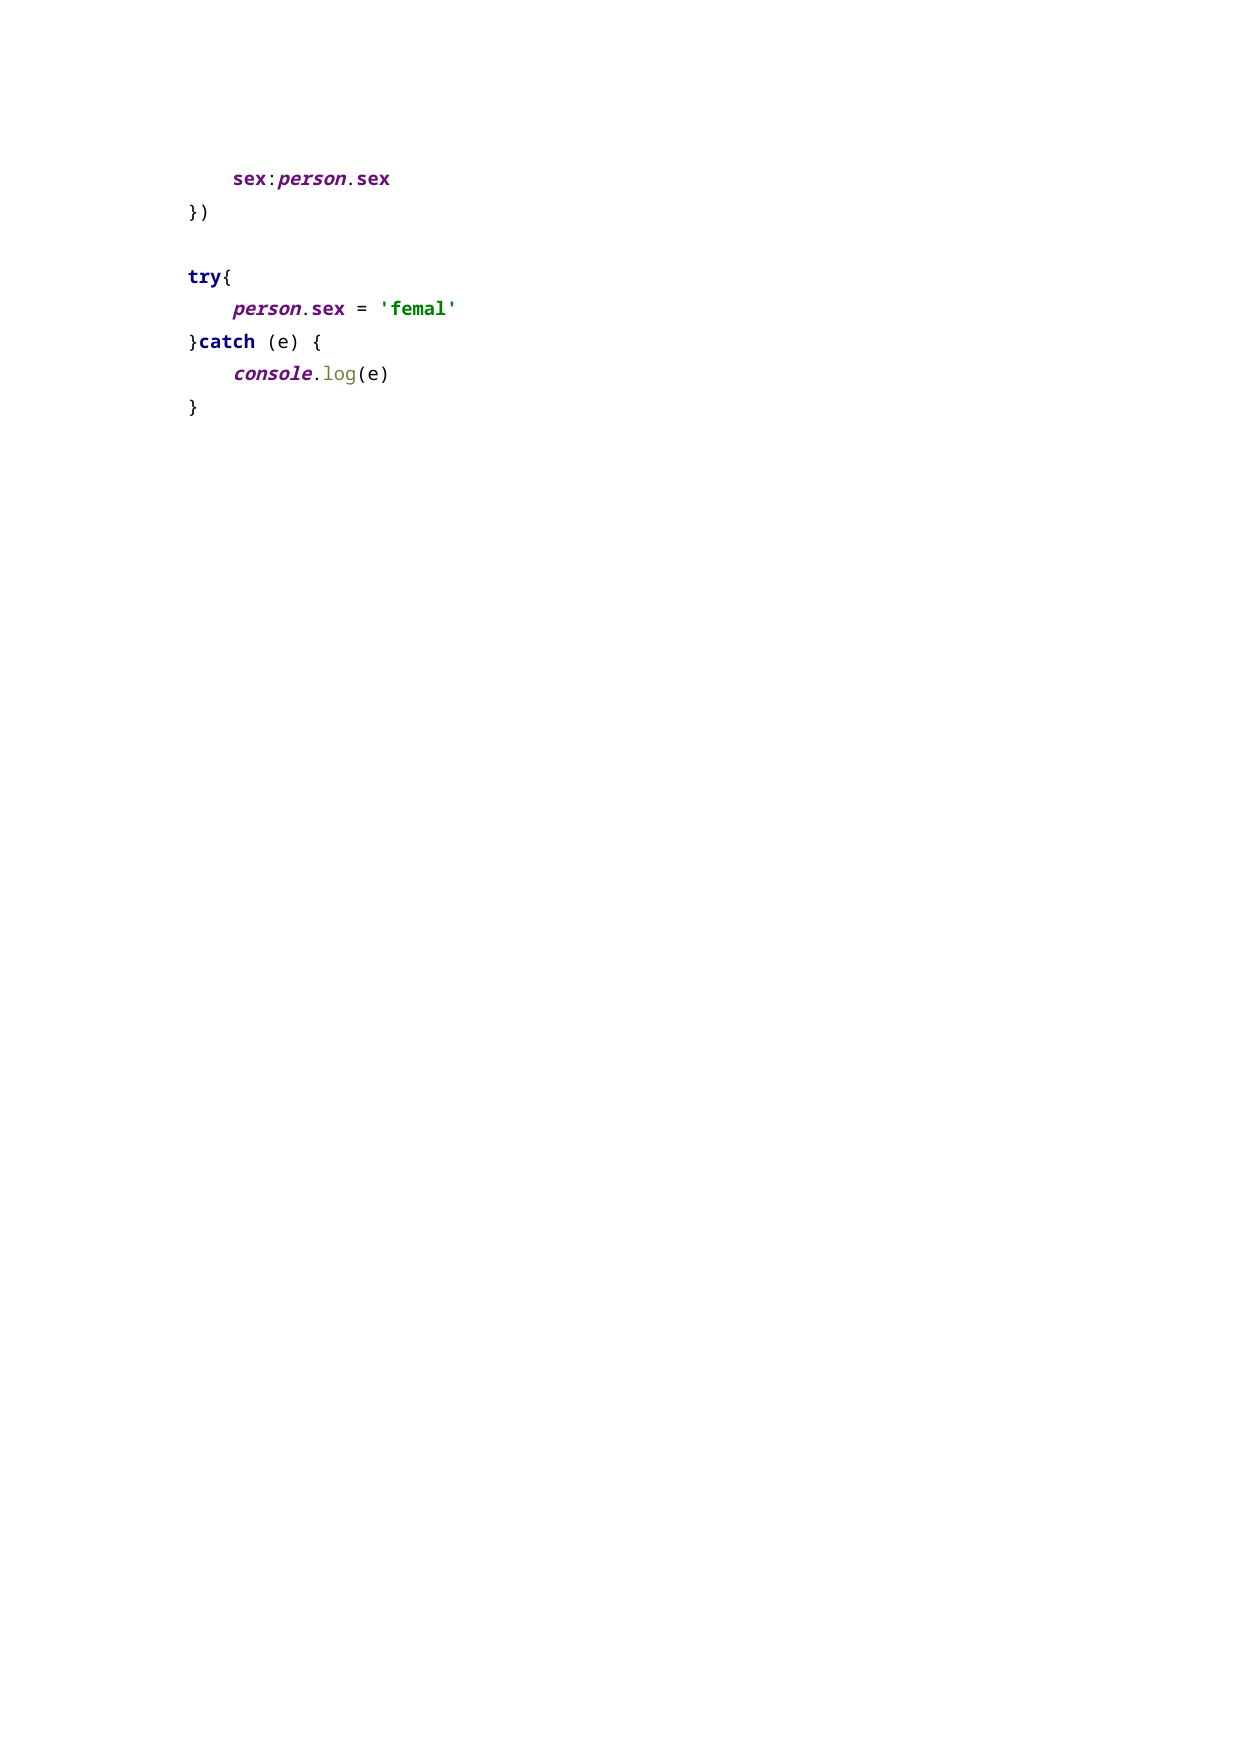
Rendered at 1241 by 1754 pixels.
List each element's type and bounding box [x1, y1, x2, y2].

text [187, 162, 1053, 422]
